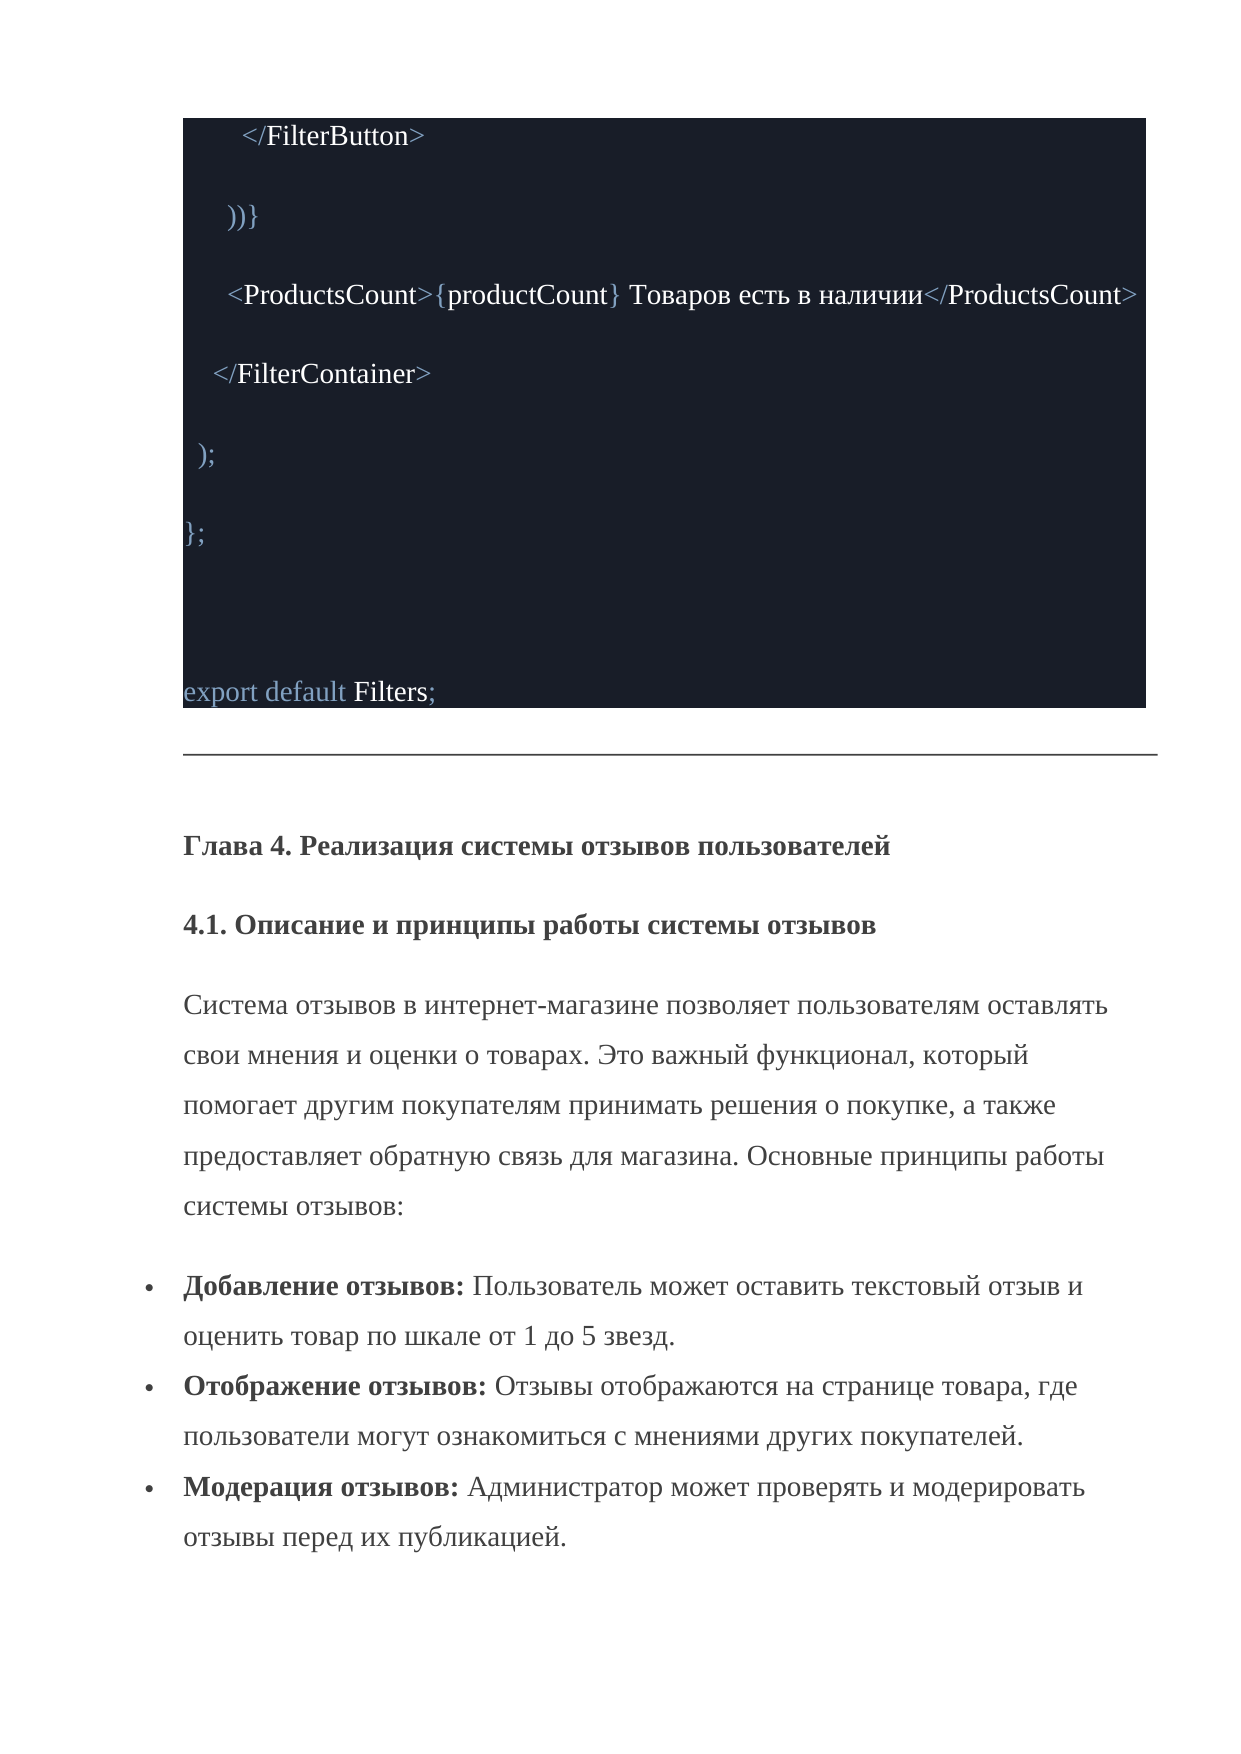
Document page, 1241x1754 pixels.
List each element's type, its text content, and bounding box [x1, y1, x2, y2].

text Система отзывов в интернет-магазине позволяет пользователям оставлять свои мнения и оценки о товарах. Это важный функционал, который помогает другим покупателям принимать решения о покупке, а также предоставляет обратную связь для магазина. Основные принципы работы системы отзывов: [183, 987, 1146, 1222]
text export default Filters; [183, 674, 1146, 708]
text </FilterContainer> [183, 357, 1146, 390]
list Отображение отзывов: Отзывы отображаются на странице товара, где пользователи могут ознакомиться с мнениями других покупателей. [146, 1368, 1146, 1452]
text ))} [183, 198, 1146, 231]
text </FilterButton> [183, 118, 1146, 152]
text Глава 4. Реализация системы отзывов пользователей [183, 828, 1146, 861]
text <ProductsCount>{productCount} Товаров есть в наличии</ProductsCount> [183, 277, 1146, 311]
list Добавление отзывов: Пользователь может оставить текстовый отзыв и оценить товар по шкале от 1 до 5 звезд. [146, 1268, 1146, 1351]
text }; [183, 516, 1146, 549]
list Модерация отзывов: Администратор может проверять и модерировать отзывы перед их публикацией. [146, 1469, 1146, 1553]
text 4.1. Описание и принципы работы системы отзывов [183, 907, 1146, 941]
text ); [183, 436, 1146, 469]
